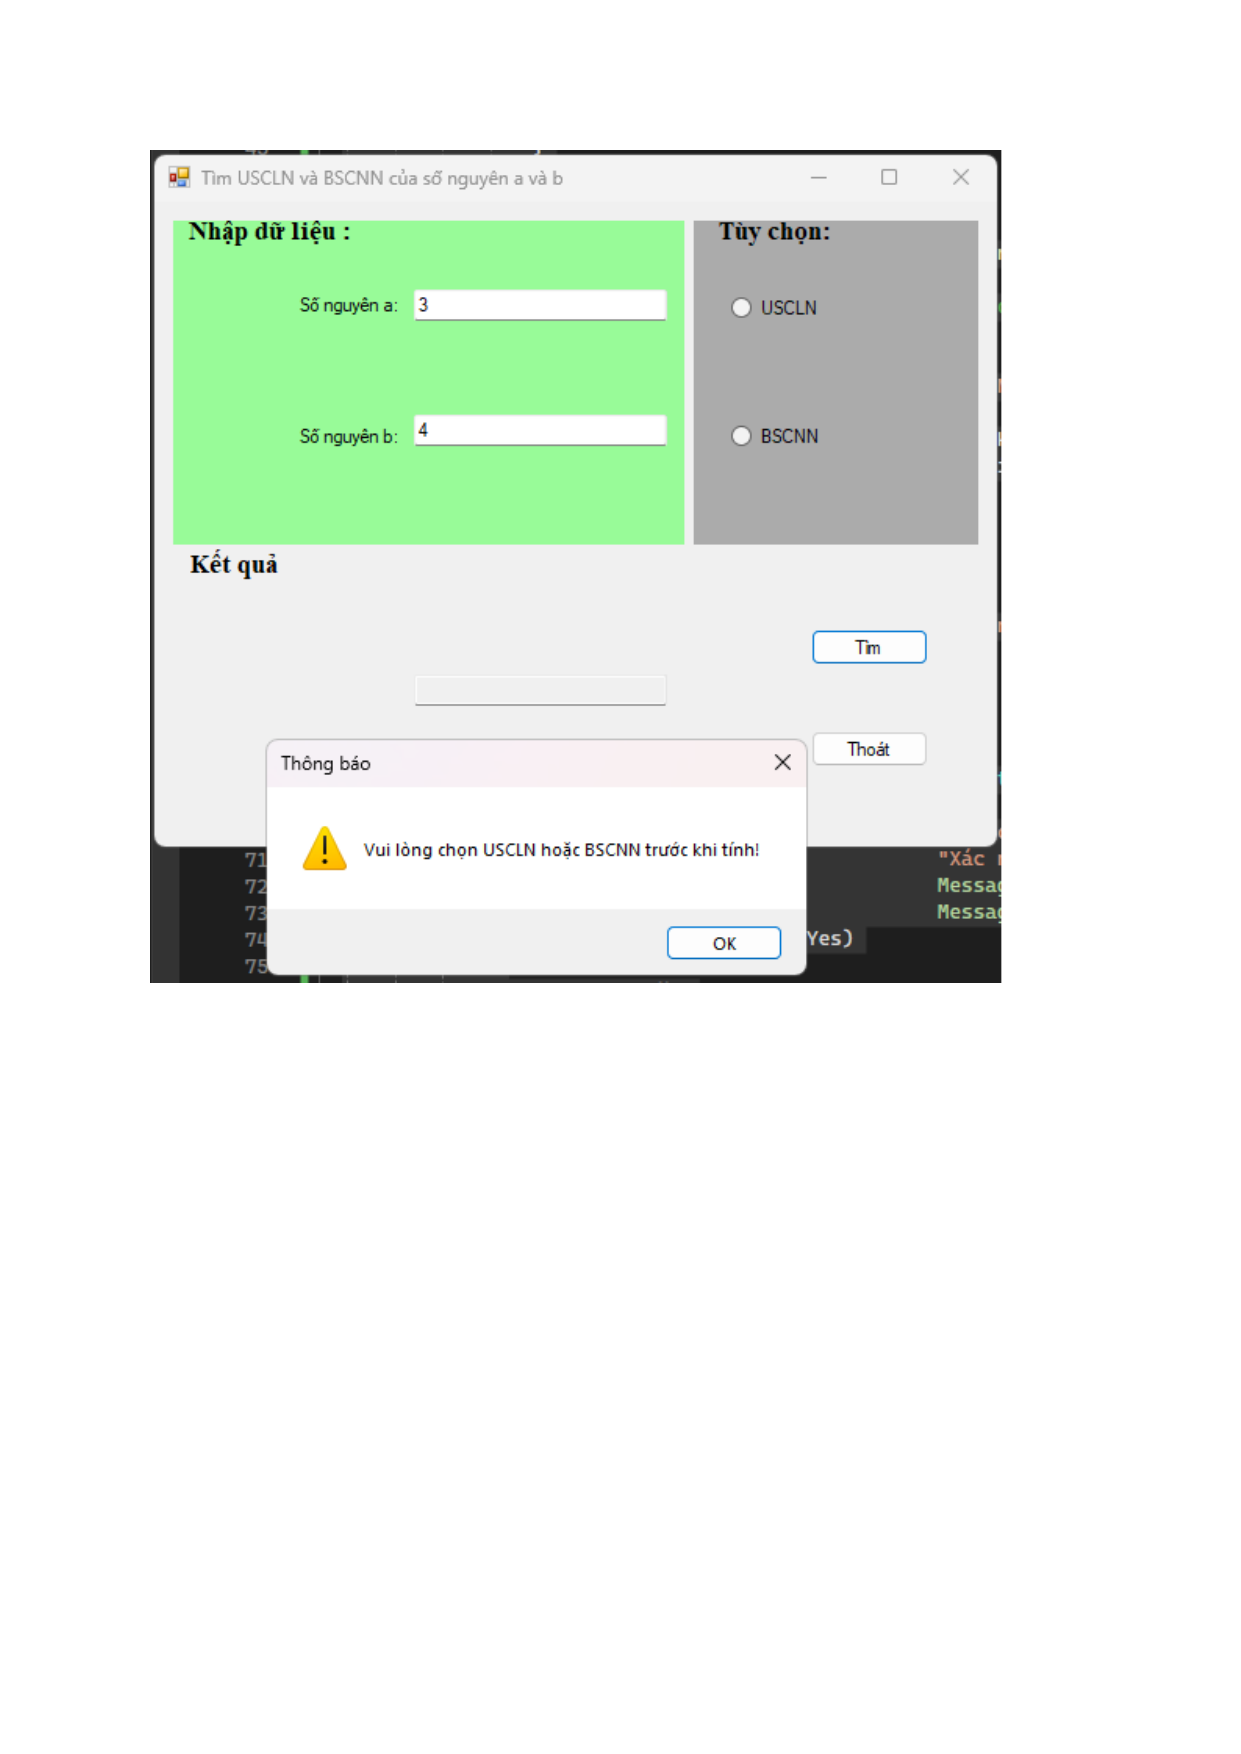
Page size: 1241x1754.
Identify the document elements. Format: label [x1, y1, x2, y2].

picture [150, 150, 1002, 983]
